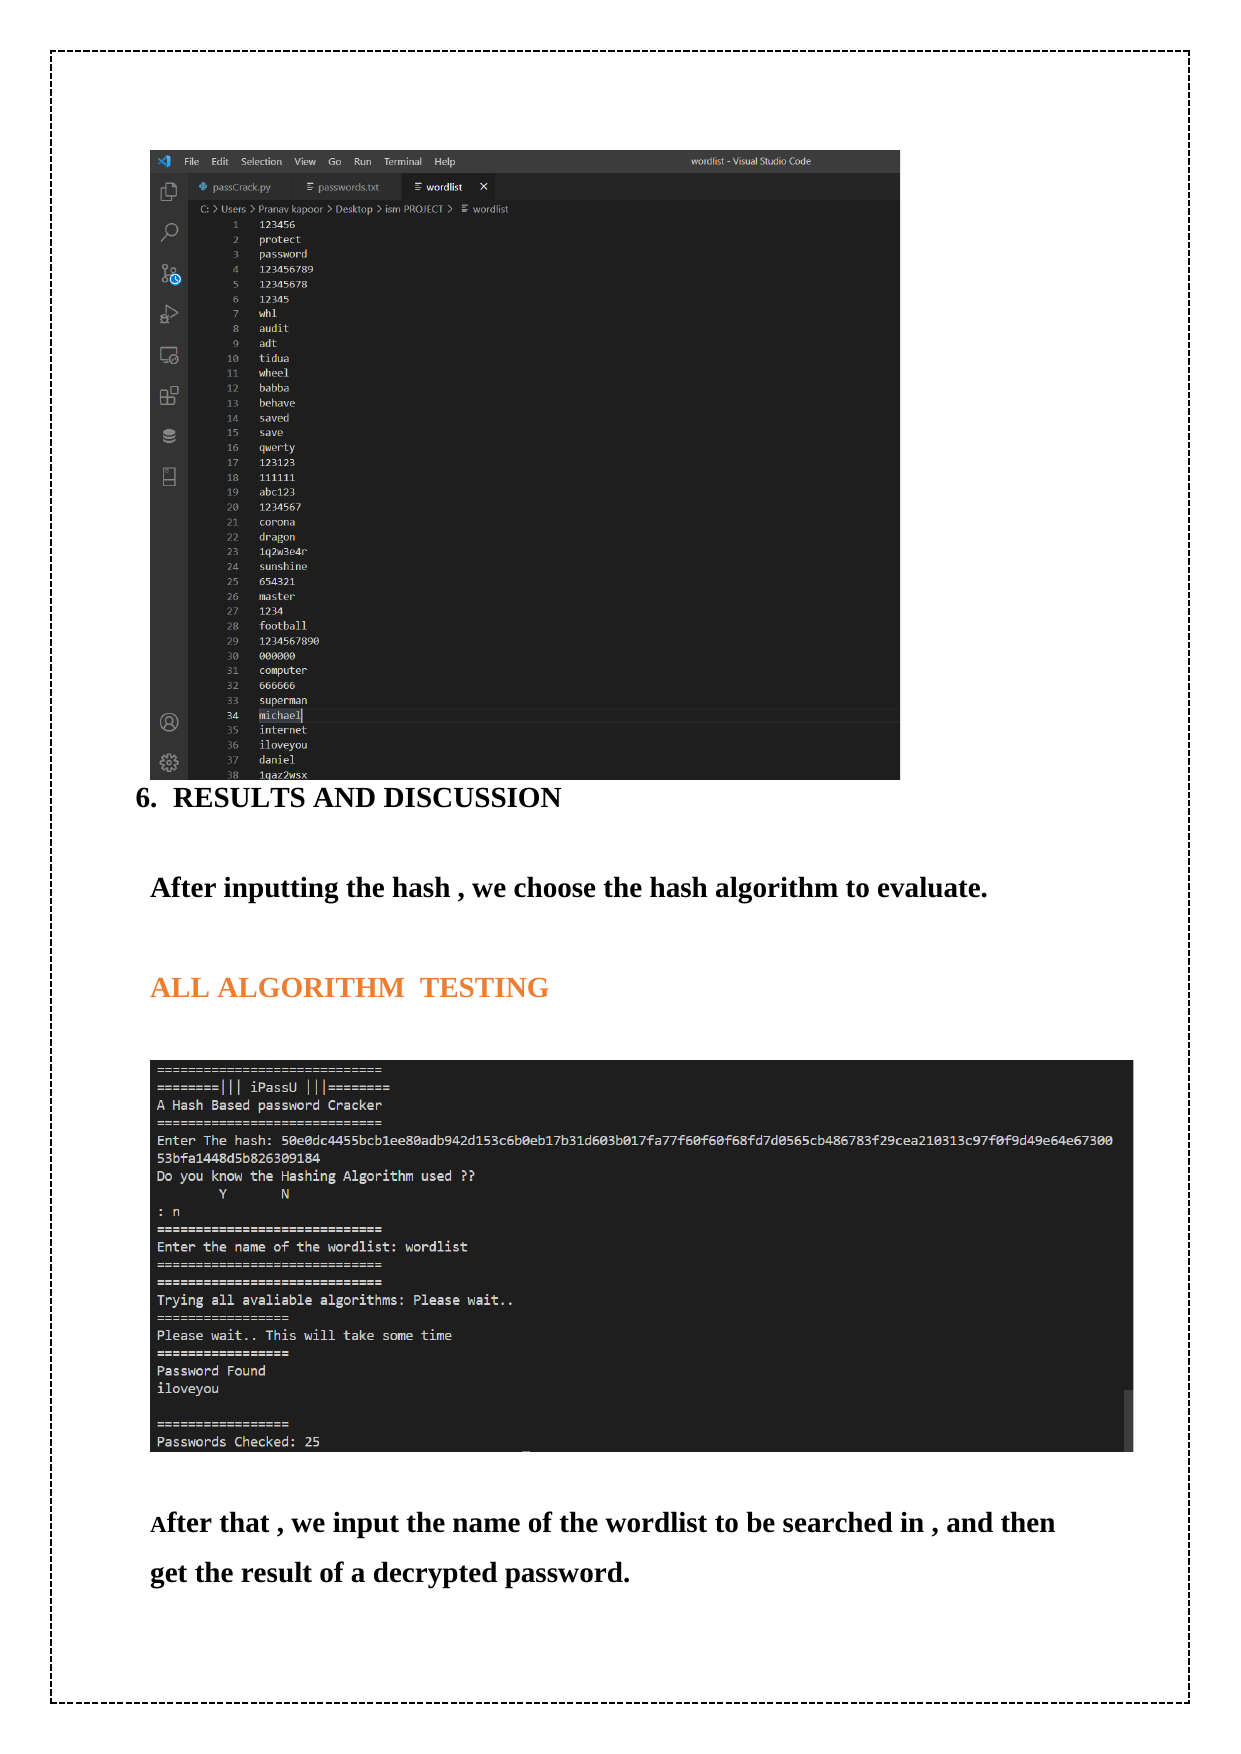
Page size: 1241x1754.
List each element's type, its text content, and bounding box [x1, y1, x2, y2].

text ALL ALGORITHM TESTING [150, 970, 1090, 1004]
picture [150, 150, 901, 780]
picture [150, 1060, 1134, 1452]
list RESULTS AND DISCUSSION [135, 780, 1090, 813]
text After that , we input the name of the wordlist to be searched in , and then get the result of a decrypted password. [150, 1505, 1090, 1589]
text After inputting the hash , we choose the hash algorithm to evaluate. [150, 870, 1090, 903]
